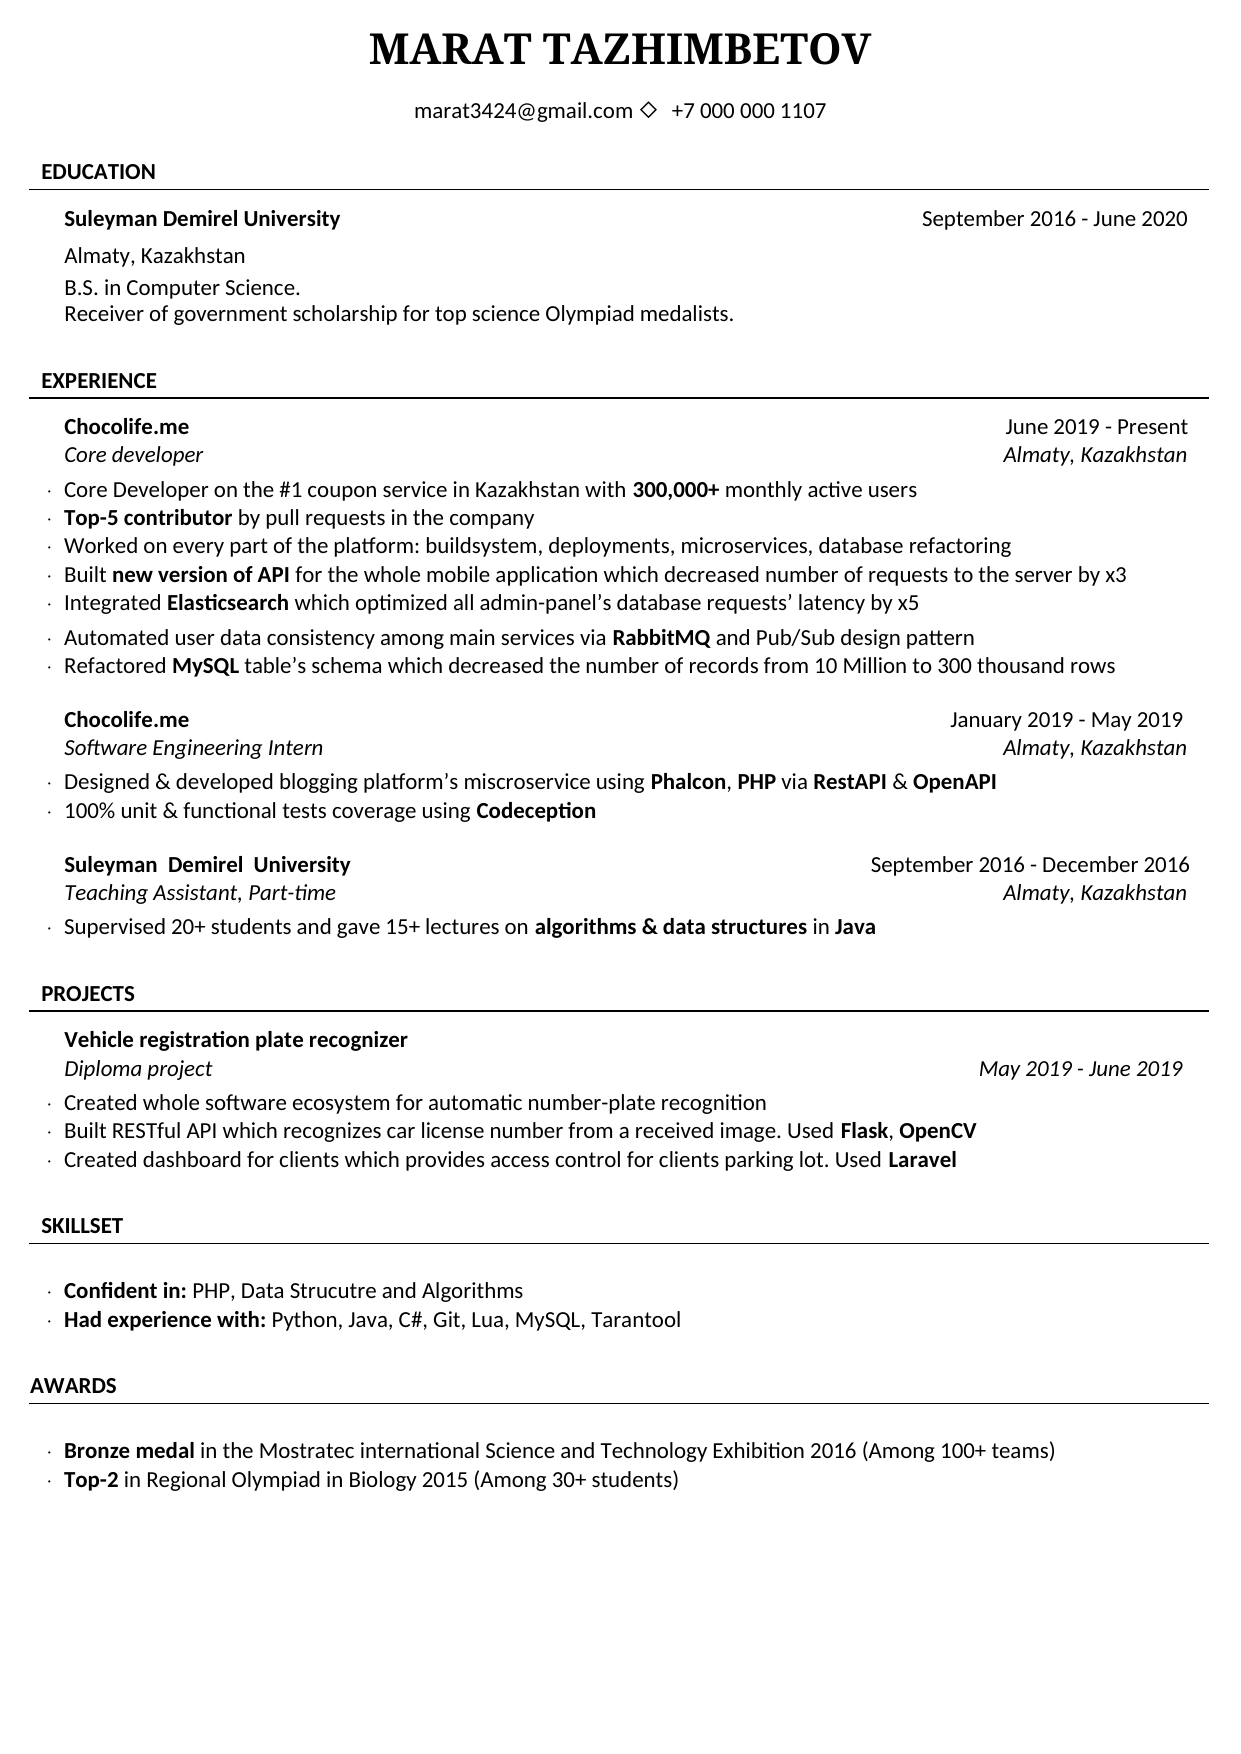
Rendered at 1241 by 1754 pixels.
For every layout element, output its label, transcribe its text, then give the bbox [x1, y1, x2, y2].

text B.S. in Computer Science. [64, 278, 1221, 299]
list Supervised 20+ students and gave 15+ lectures on algorithms & data structures in Java [46, 912, 1221, 941]
list Built RESTful API which recognizes car license number from a received image. Used Flask, OpenCV [46, 1116, 1221, 1145]
text marat3424@gmail.com ⬦ +7 000 000 1107 [19, 96, 1221, 124]
title MARAT TAZHIMBETOV [19, 18, 1221, 77]
list Designed & developed blogging platform’s miscroservice using Phalcon, PHP via RestAPI & OpenAPI [46, 767, 1221, 796]
list Integrated Elasticsearch which optimized all admin-panel’s database requests’ latency by x5 [46, 588, 1221, 616]
list Bronze medal in the Mostratec international Science and Technology Exhibition 2016 (Among 100+ teams) [46, 1436, 1221, 1465]
subtitle SKILLSET [30, 1211, 1221, 1239]
list Created dashboard for clients which provides access control for clients parking lot. Used Laravel [46, 1145, 1221, 1173]
text Teaching Assistant, Part-time Almaty, Kazakhstan [64, 878, 1221, 906]
list 100% unit & functional tests coverage using Codeception [46, 796, 1221, 824]
list Confident in: PHP, Data Strucutre and Algorithms [46, 1276, 1221, 1305]
text Software Engineering Intern Almaty, Kazakhstan [64, 733, 1221, 761]
list Had experience with: Python, Java, C#, Git, Lua, MySQL, Tarantool [46, 1305, 1221, 1333]
subtitle PROJECTS [30, 979, 1221, 1007]
text Vehicle registration plate recognizer [64, 1026, 1221, 1053]
list Worked on every part of the platform: buildsystem, deployments, microservices, database refactoring [46, 532, 1221, 560]
text Suleyman Demirel University September 2016 - December 2016 [64, 850, 1221, 878]
list Top-5 contributor by pull requests in the company [46, 503, 1221, 531]
subtitle EDUCATION [30, 157, 1221, 185]
text Core developer Almaty, Kazakhstan [64, 441, 1221, 469]
text Chocolife.me January 2019 - May 2019 [64, 705, 1221, 733]
text Suleyman Demirel University September 2016 - June 2020 Almaty, Kazakhstan [64, 204, 1203, 269]
text Chocolife.me June 2019 - Present [64, 412, 1221, 440]
subtitle EXPERIENCE [30, 366, 1221, 394]
list Created whole software ecosystem for automatic number-plate recognition [46, 1088, 1221, 1116]
list Top-2 in Regional Olympiad in Biology 2015 (Among 30+ students) [46, 1465, 1221, 1493]
text Diploma project May 2019 - June 2019 [64, 1054, 1221, 1082]
list Refactored MySQL table’s schema which decreased the number of records from 10 Million to 300 thousand rows [46, 651, 1221, 679]
list Core Developer on the #1 coupon service in Kazakhstan with 300,000+ monthly active users [46, 475, 1221, 503]
subtitle AWARDS [30, 1371, 1221, 1399]
list Automated user data consistency among main services via RabbitMQ and Pub/Sub design pattern [46, 623, 1221, 651]
list Built new version of API for the whole mobile application which decreased number of requests to the server by x3 [46, 560, 1210, 588]
text Receiver of government scholarship for top science Olympiad medalists. [64, 299, 1221, 327]
